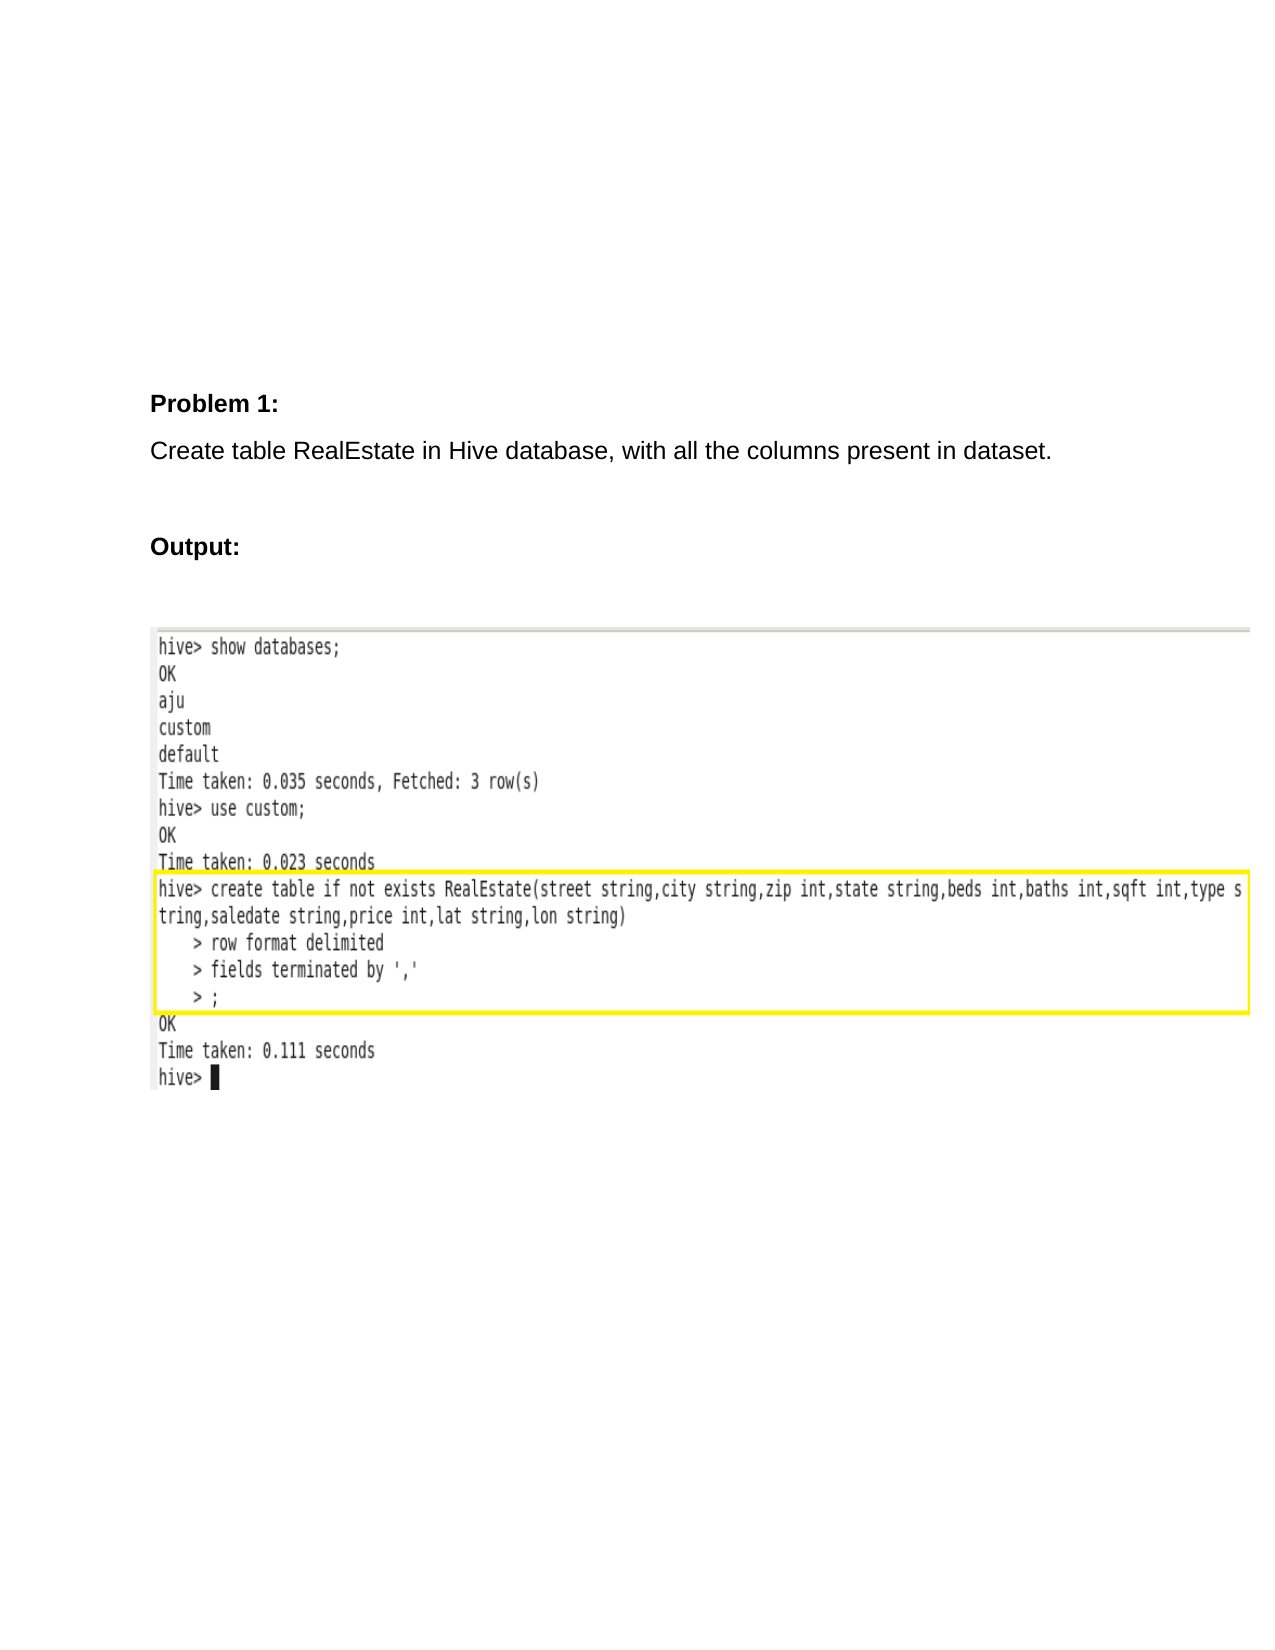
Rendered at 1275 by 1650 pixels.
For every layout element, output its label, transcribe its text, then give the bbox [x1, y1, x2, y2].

picture [150, 627, 1250, 1090]
text Output: [150, 532, 1125, 560]
text Create table RealEstate in Hive database, with all the columns present in dataset. [150, 436, 1125, 465]
text Problem 1: [150, 388, 1125, 417]
